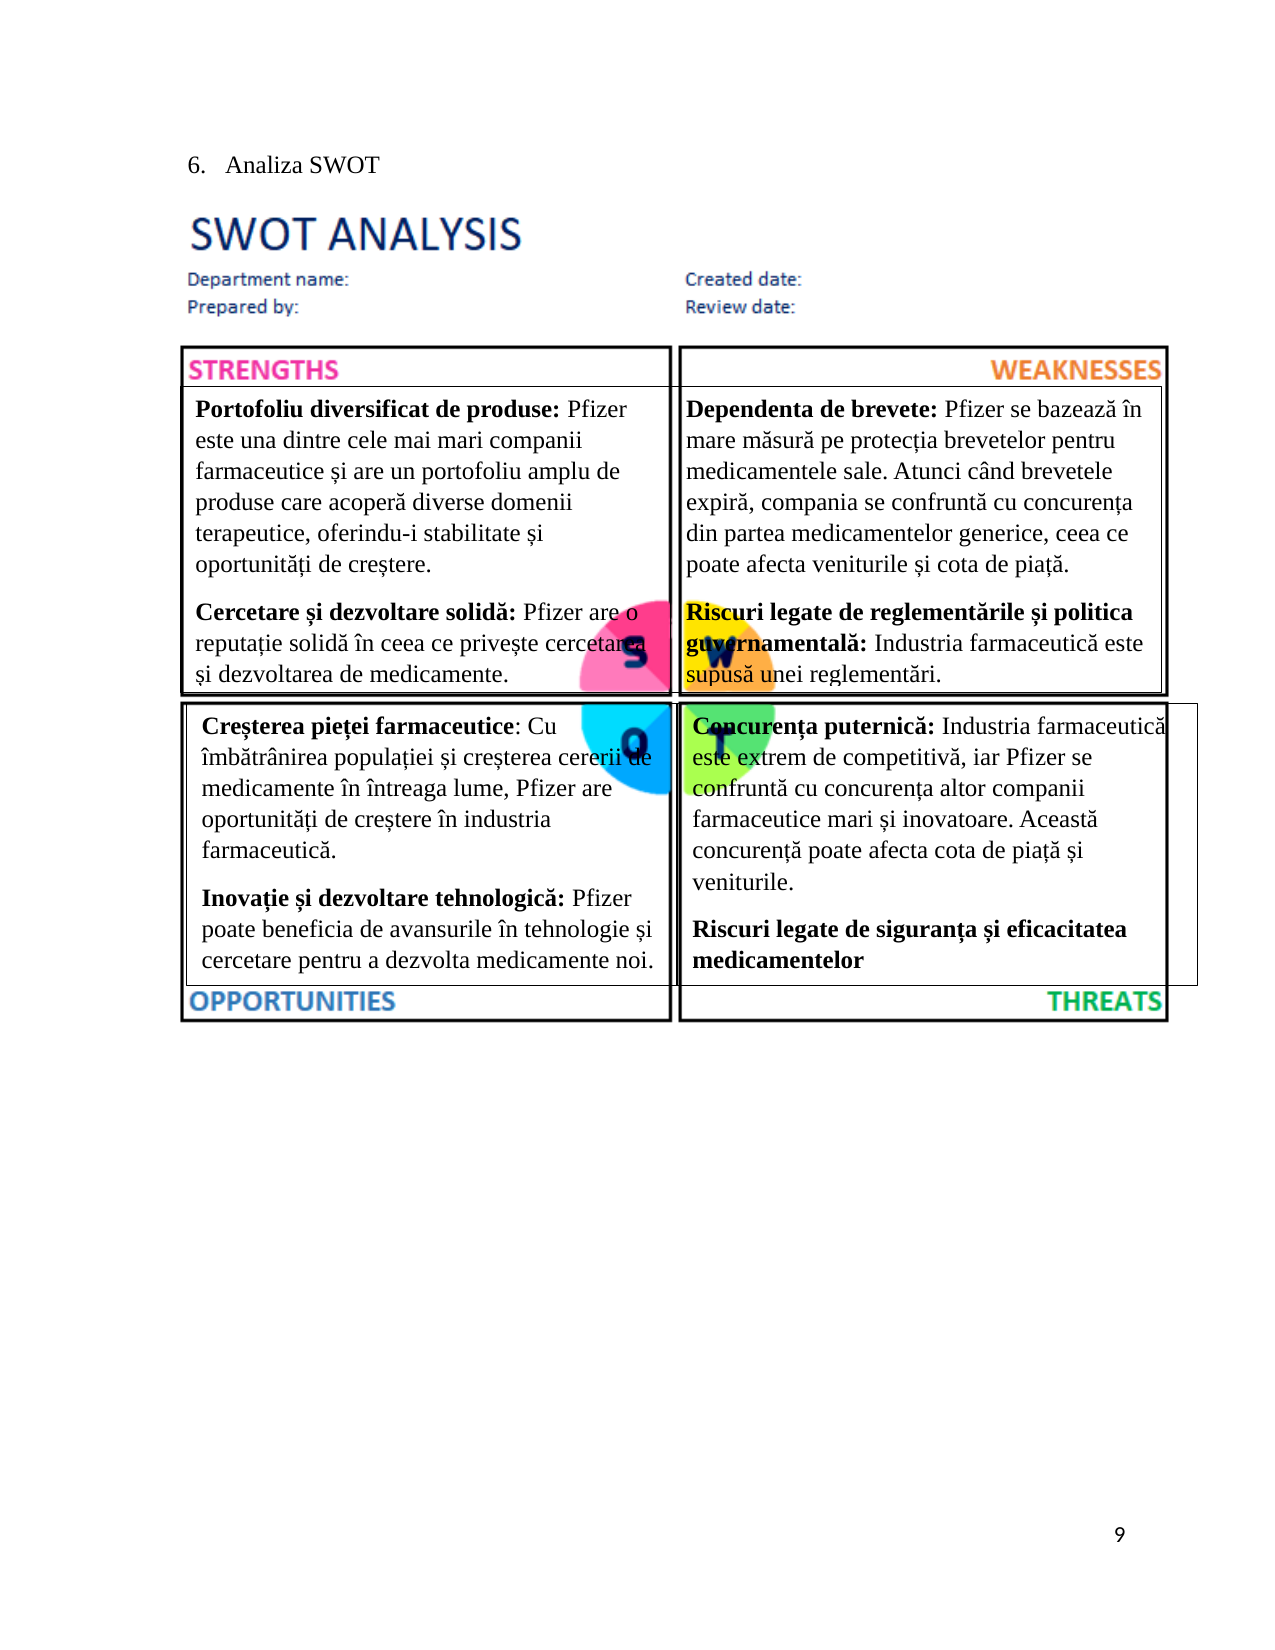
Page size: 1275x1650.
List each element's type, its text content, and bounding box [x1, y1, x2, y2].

picture [187, 704, 676, 985]
picture [678, 704, 1197, 985]
picture [150, 197, 1198, 1037]
list Analiza SWOT [187, 150, 1125, 179]
